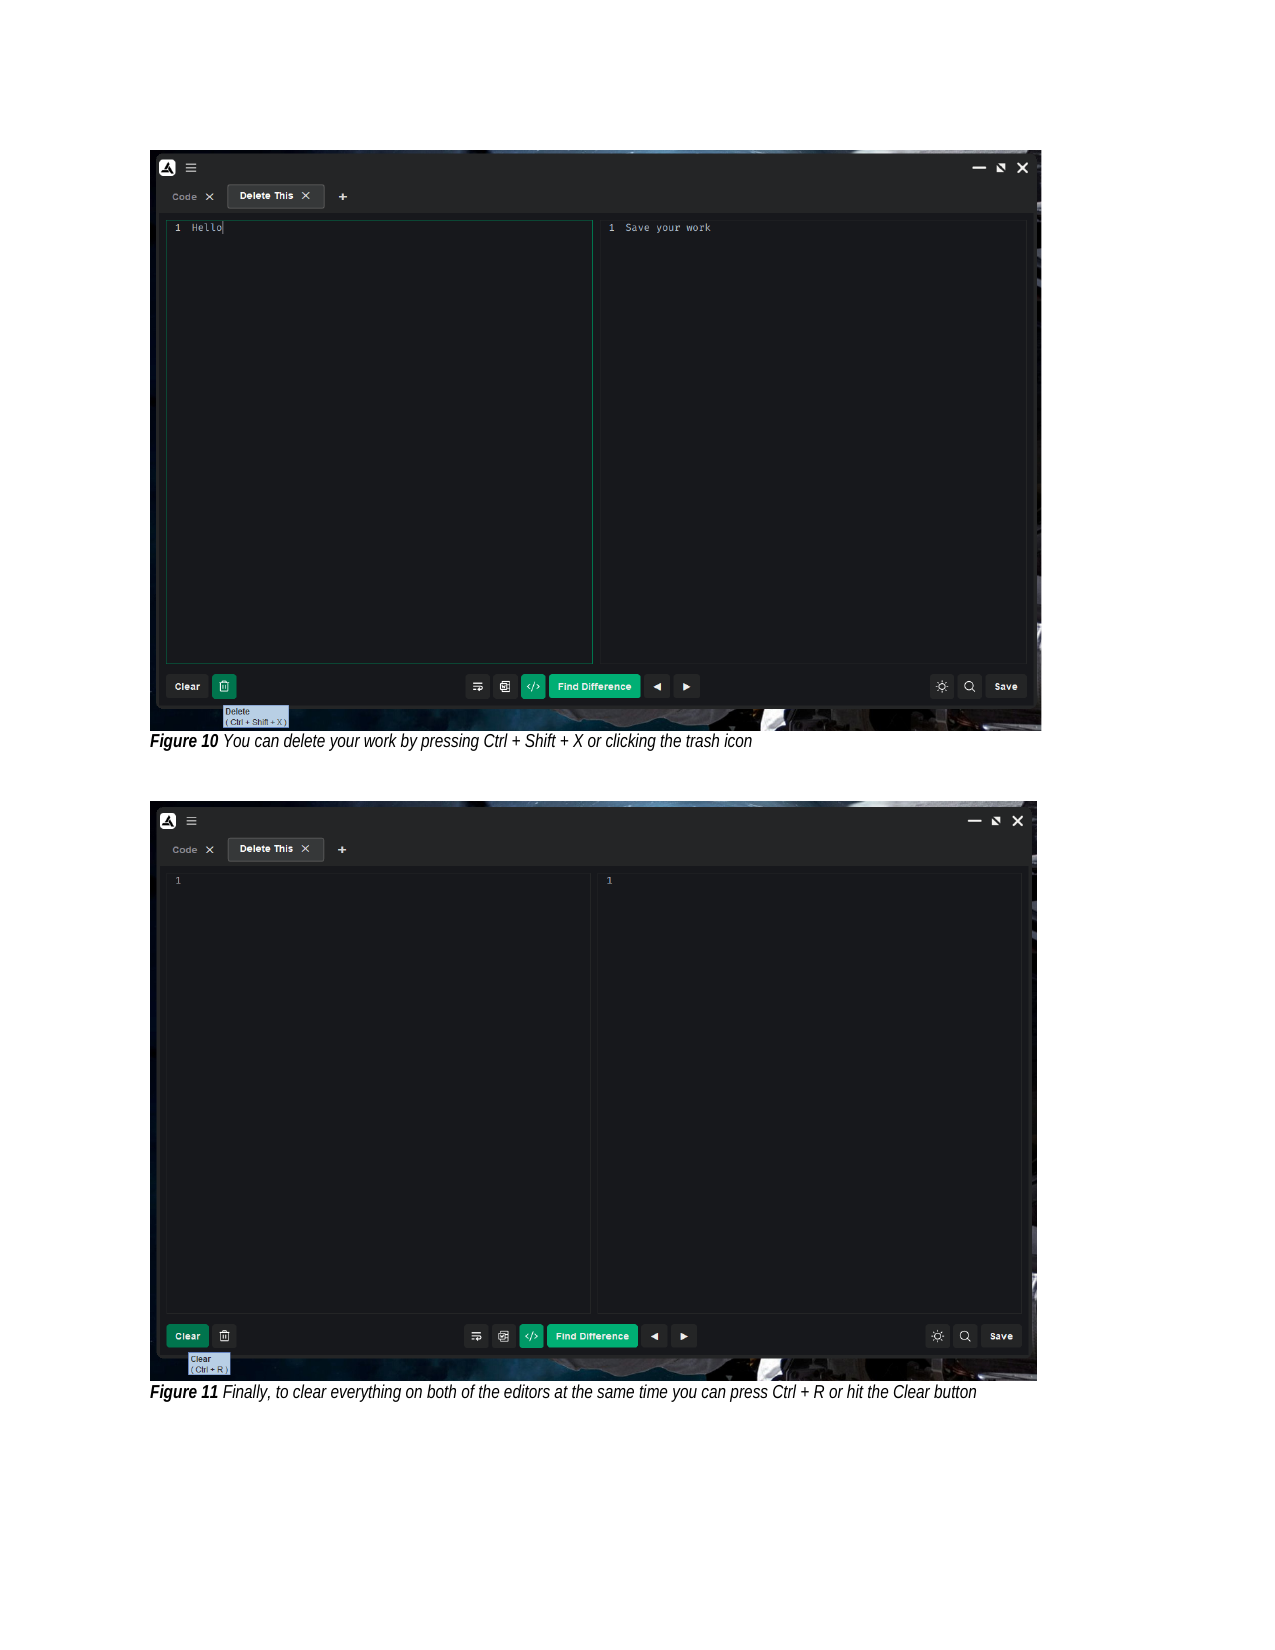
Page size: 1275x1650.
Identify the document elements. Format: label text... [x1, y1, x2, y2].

picture [150, 150, 1042, 731]
text Figure 10 You can delete your work by pressing Ctrl + Shift + X or clicking the trash icon [150, 730, 1125, 752]
picture [573, 1377, 583, 1381]
text Figure 11 Finally, to clear everything on both of the editors at the same time you can press Ctrl + R or hit the Clear button [150, 1381, 1125, 1402]
picture [150, 801, 1037, 1381]
